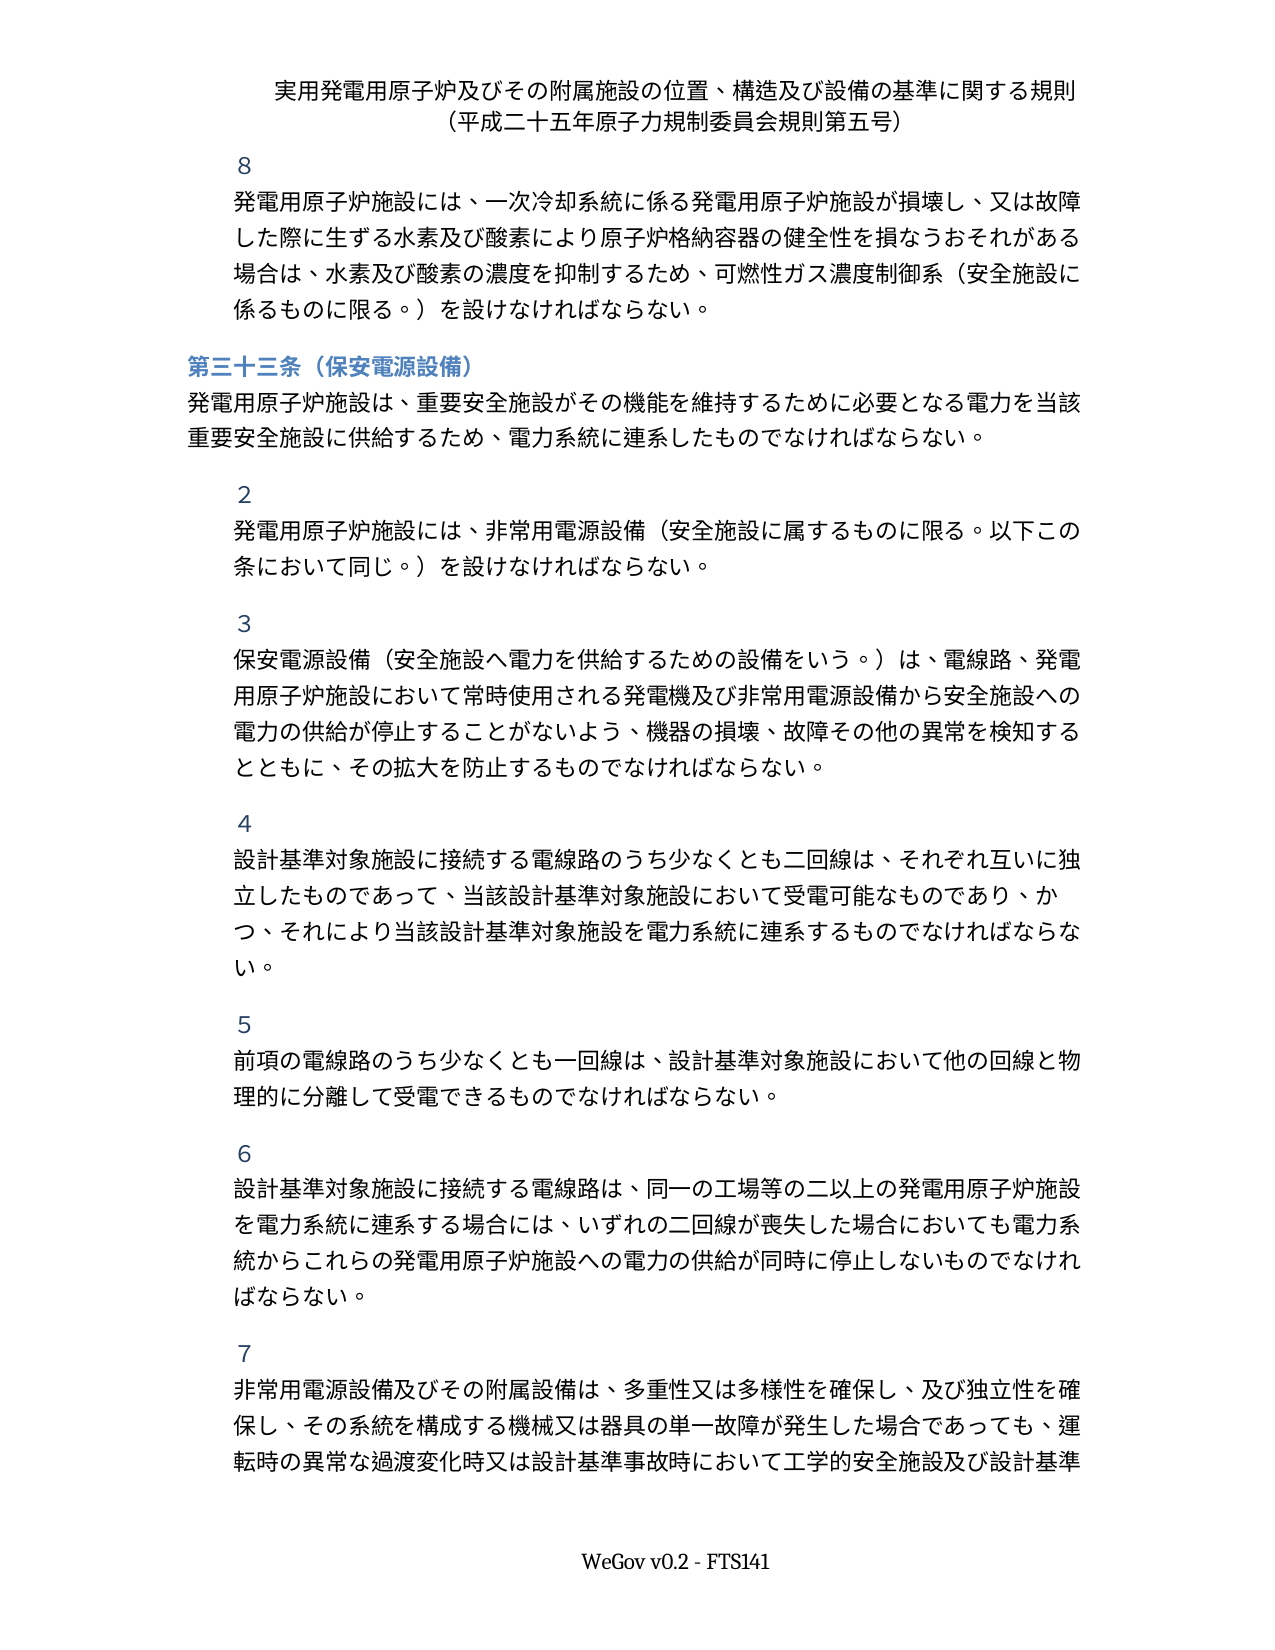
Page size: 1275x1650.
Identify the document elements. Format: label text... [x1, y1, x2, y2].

subtitle ４ [233, 808, 1087, 839]
text 保安電源設備（安全施設へ電力を供給するための設備をいう。）は、電線路、発電用原子炉施設において常時使用される発電機及び非常用電源設備から安全施設への電力の供給が停止することがないよう、機器の損壊、故障その他の異常を検知するとともに、その拡大を防止するものでなければならない。 [233, 644, 1087, 783]
subtitle ３ [233, 608, 1087, 639]
text 前項の電線路のうち少なくとも一回線は、設計基準対象施設において他の回線と物理的に分離して受電できるものでなければならない。 [233, 1045, 1087, 1112]
text 設計基準対象施設に接続する電線路は、同一の工場等の二以上の発電用原子炉施設を電力系統に連系する場合には、いずれの二回線が喪失した場合においても電力系統からこれらの発電用原子炉施設への電力の供給が同時に停止しないものでなければならない。 [233, 1173, 1087, 1312]
text 設計基準対象施設に接続する電線路のうち少なくとも二回線は、それぞれ互いに独立したものであって、当該設計基準対象施設において受電可能なものであり、かつ、それにより当該設計基準対象施設を電力系統に連系するものでなければならない。 [233, 844, 1087, 983]
subtitle ５ [233, 1009, 1087, 1040]
text 発電用原子炉施設は、重要安全施設がその機能を維持するために必要となる電力を当該重要安全施設に供給するため、電力系統に連系したものでなければならない。 [187, 386, 1087, 454]
text 発電用原子炉施設には、一次冷却系統に係る発電用原子炉施設が損壊し、又は故障した際に生ずる水素及び酸素により原子炉格納容器の健全性を損なうおそれがある場合は、水素及び酸素の濃度を抑制するため、可燃性ガス濃度制御系（安全施設に係るものに限る。）を設けなければならない。 [233, 186, 1087, 325]
text 発電用原子炉施設には、非常用電源設備（安全施設に属するものに限る。以下この条において同じ。）を設けなければならない。 [233, 515, 1087, 582]
subtitle ６ [233, 1137, 1087, 1169]
subtitle ２ [233, 479, 1087, 510]
subtitle ８ [233, 150, 1087, 181]
subtitle 第三十三条（保安電源設備） [187, 351, 1087, 382]
subtitle ７ [233, 1338, 1087, 1369]
